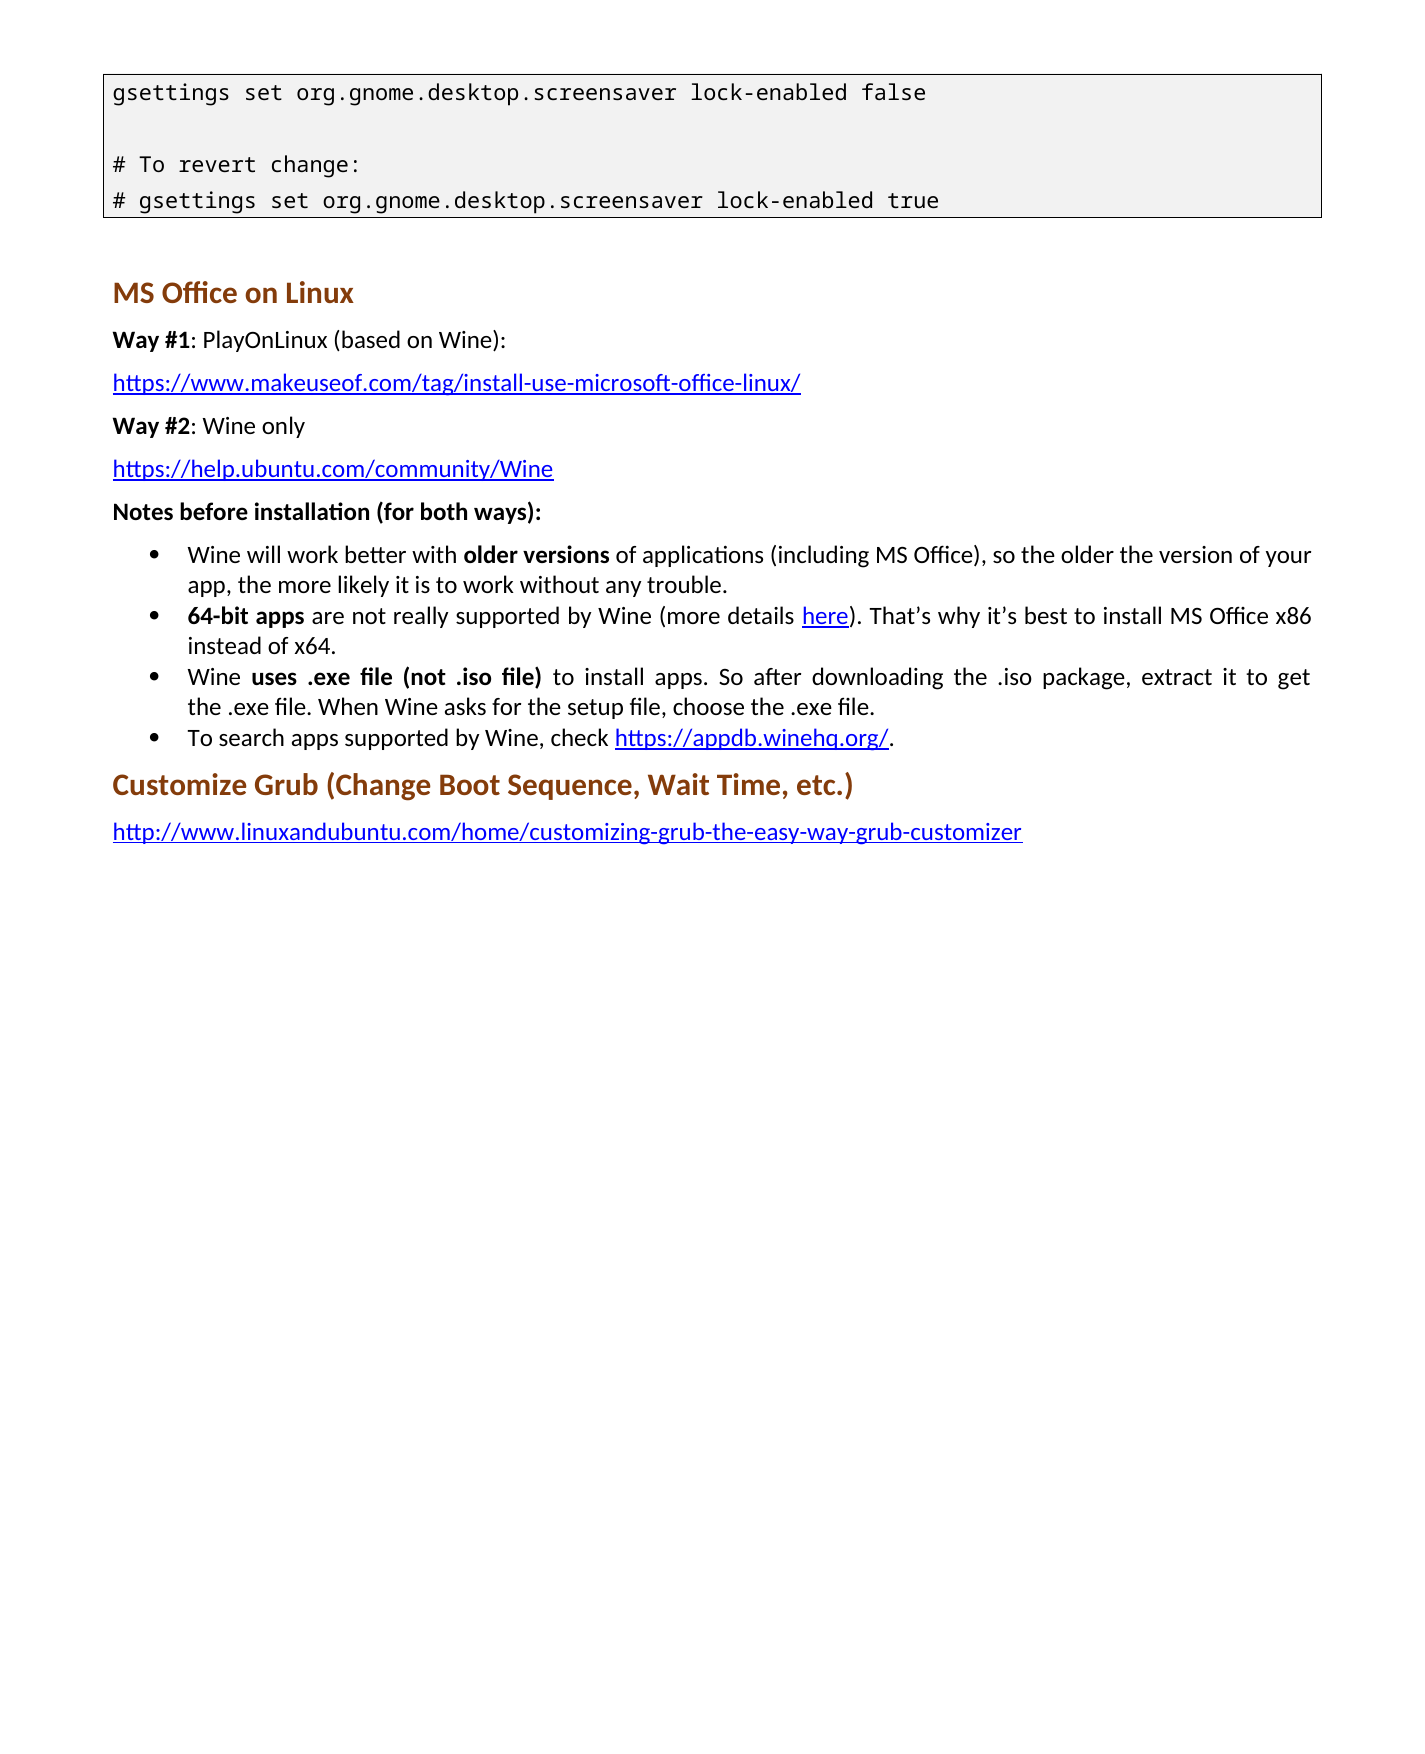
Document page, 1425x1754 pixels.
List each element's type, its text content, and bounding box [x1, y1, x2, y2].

text # gsettings set org.gnome.desktop.screensaver lock-enabled true [104, 182, 1321, 217]
text Way #2: Wine only [112, 410, 1312, 440]
text Notes before installation (for both ways): [112, 496, 1312, 526]
list To search apps supported by Wine, check https://appdb.winehq.org/. [150, 722, 1312, 753]
text gsettings set org.gnome.desktop.screensaver lock-enabled false [104, 75, 1321, 106]
list 64-bit apps are not really supported by Wine (more details here). That’s why it’s best to install MS Office x86 instead of x64. [150, 600, 1312, 661]
text https://help.ubuntu.com/community/Wine [112, 453, 1312, 483]
text https://www.makeuseof.com/tag/install-use-microsoft-office-linux/ [112, 367, 1312, 397]
text http://www.linuxandubuntu.com/home/customizing-grub-the-easy-way-grub-customizer [112, 816, 1312, 846]
subtitle MS Office on Linux [112, 273, 1312, 311]
subtitle Customize Grub (Change Boot Sequence, Wait Time, etc.) [112, 765, 1312, 803]
text # To revert change: [104, 146, 1321, 178]
text Way #1: PlayOnLinux (based on Wine): [112, 324, 1312, 354]
list Wine will work better with older versions of applications (including MS Office), so the older the version of your app, the more likely it is to work without any trouble. [150, 539, 1312, 600]
list Wine uses .exe file (not .iso file) to install apps. So after downloading the .iso package, extract it to get the .exe file. When Wine asks for the setup file, choose the .exe file. [150, 661, 1312, 722]
